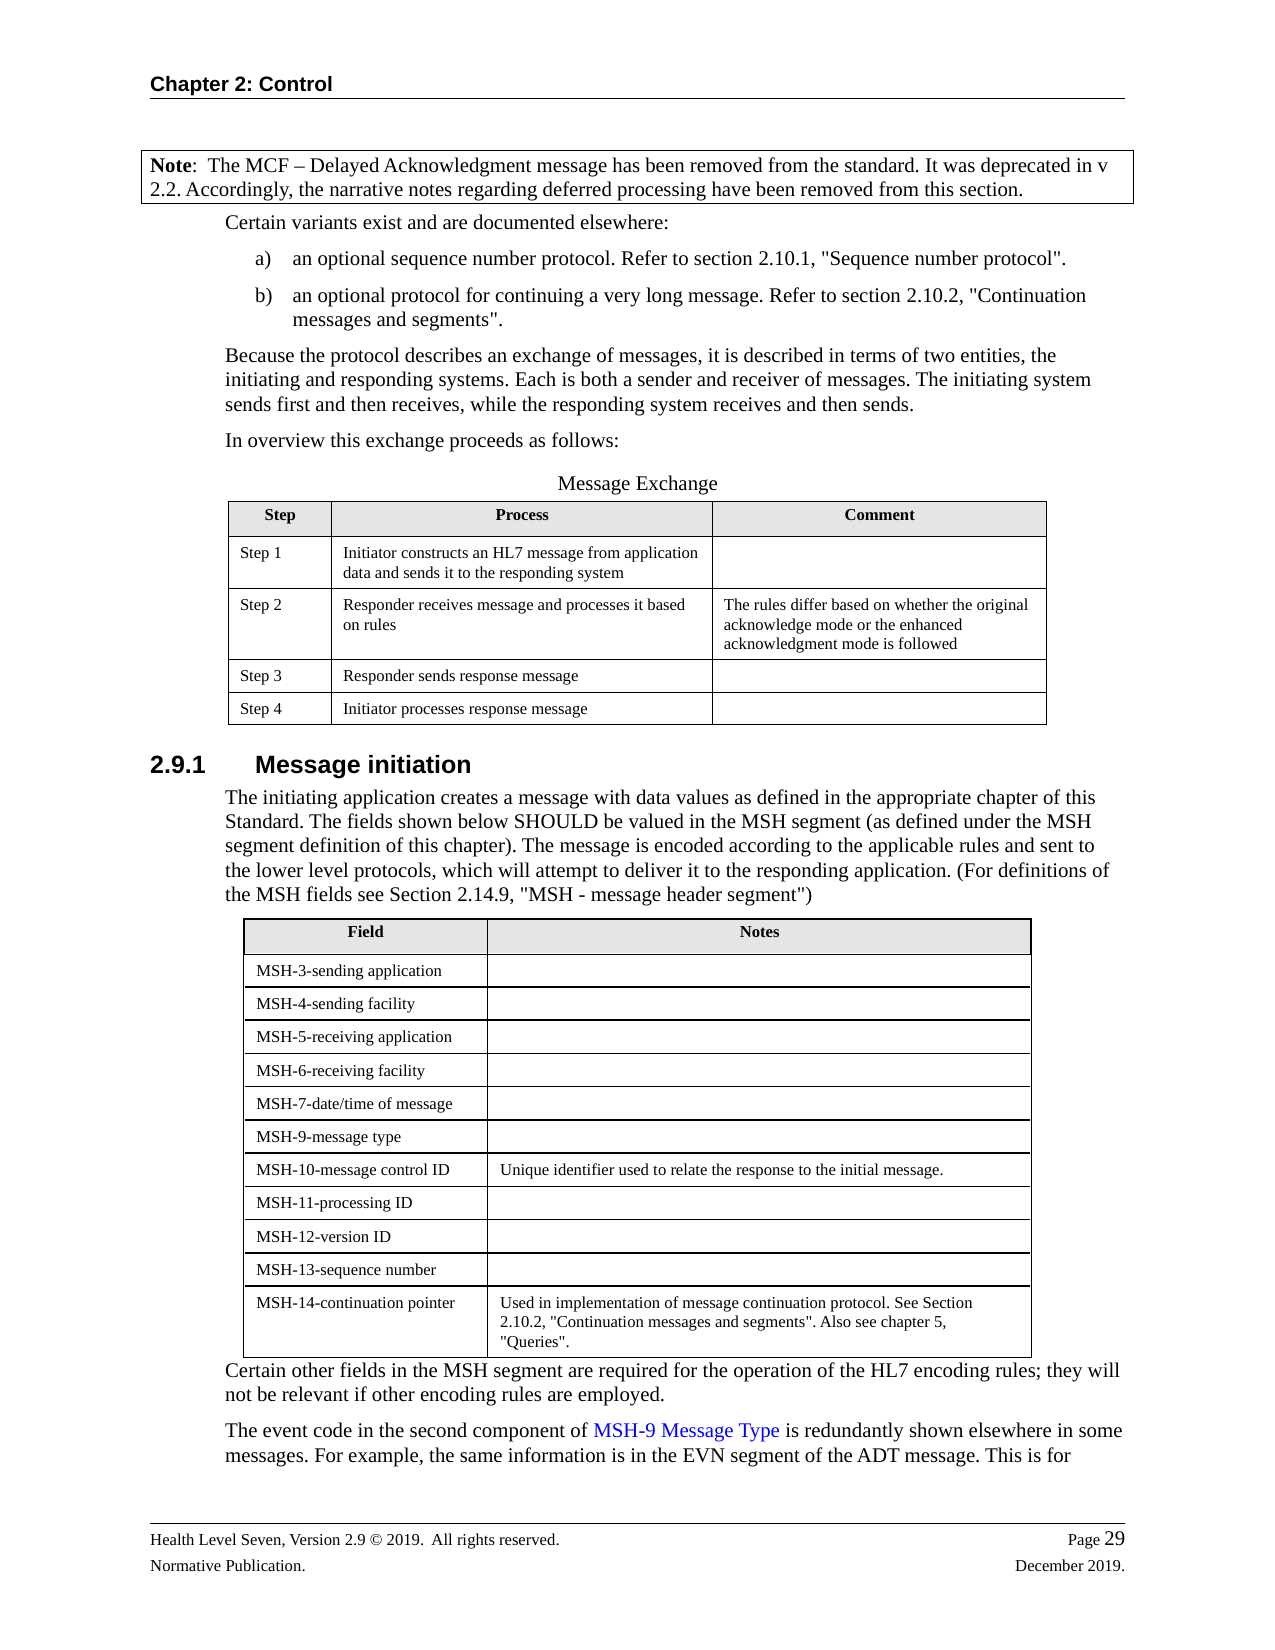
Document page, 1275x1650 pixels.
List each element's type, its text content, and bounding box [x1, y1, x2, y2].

table_cell Unique identifier used to relate the response to the initial message. [488, 1152, 1031, 1186]
table_header Step [229, 502, 331, 536]
table_header Process [332, 502, 712, 536]
table_cell [488, 1186, 1031, 1219]
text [225, 1418, 1125, 1467]
table_cell MSH-9-message type [244, 1120, 487, 1152]
table_cell Used in implementation of message continuation protocol. See Section 2.10.2, "Continuation messages and segments". Also see chapter 5, "Queries". [488, 1285, 1031, 1357]
table_cell [488, 1053, 1031, 1086]
table_cell [488, 1252, 1031, 1285]
table_cell Step 2 [229, 589, 331, 659]
table_cell [713, 660, 1046, 692]
table_cell Step 1 [229, 537, 331, 588]
text The initiating application creates a message with data values as defined in the appropriate chapter of this Standard. The fields shown below SHOULD be valued in the MSH segment (as defined under the MSH segment definition of this chapter). The message is encoded according to the applicable rules and sent to the lower level protocols, which will attempt to deliver it to the responding application. (For definitions of the MSH fields see Section 2.14.9, "MSH - message header segment") [225, 785, 1125, 906]
table_cell MSH-3-sending application [244, 955, 487, 986]
table_cell Step 3 [229, 660, 331, 692]
text Note: The MCF – Delayed Acknowledgment message has been removed from the standard. It was deprecated in v 2.2. Accordingly, the narrative notes regarding deferred processing have been removed from this section. [142, 151, 1133, 203]
table_cell [713, 537, 1046, 588]
table_cell MSH-12-version ID [244, 1220, 487, 1252]
table_cell MSH-6-receiving facility [244, 1054, 487, 1086]
table_cell [488, 955, 1031, 986]
table_cell MSH-10-message control ID [244, 1153, 487, 1186]
text In overview this exchange proceeds as follows: [225, 428, 1125, 452]
table_cell MSH-13-sequence number [244, 1253, 487, 1285]
table_cell [488, 1086, 1031, 1119]
table_cell [488, 1119, 1031, 1152]
table_cell MSH-14-continuation pointer [244, 1286, 487, 1357]
table_cell The rules differ based on whether the original acknowledge mode or the enhanced acknowledgment mode is followed [713, 589, 1046, 659]
table_header Notes [488, 920, 1030, 953]
list an optional sequence number protocol. Refer to section 2.10.1, "Sequence number protocol". [255, 246, 1125, 270]
table_cell MSH-7-date/time of message [244, 1087, 487, 1119]
table_cell [488, 986, 1031, 1019]
table_cell [713, 693, 1046, 724]
table_cell Initiator processes response message [332, 693, 712, 724]
text Certain other fields in the MSH segment are required for the operation of the HL7 encoding rules; they will not be relevant if other encoding rules are employed. [225, 1358, 1125, 1406]
table_cell MSH-4-sending facility [244, 987, 487, 1019]
table_cell Responder receives message and processes it based on rules [332, 589, 712, 659]
table_cell [488, 1219, 1031, 1252]
table_cell [488, 1019, 1031, 1053]
table_cell Initiator constructs an HL7 message from application data and sends it to the responding system [332, 537, 712, 588]
table_cell MSH-5-receiving application [244, 1020, 487, 1053]
table_cell Step 4 [229, 693, 331, 724]
table_cell MSH-11-processing ID [244, 1187, 487, 1219]
text Because the protocol describes an exchange of messages, it is described in terms of two entities, the initiating and responding systems. Each is both a sender and receiver of messages. The initiating system sends first and then receives, while the responding system receives and then sends. [225, 343, 1125, 416]
list an optional protocol for continuing a very long message. Refer to section 2.10.2, "Continuation messages and segments". [255, 283, 1125, 331]
text Message Exchange [150, 471, 1125, 495]
table_header Comment [713, 502, 1046, 536]
text Certain variants exist and are documented elsewhere: [225, 209, 1125, 234]
table_header Field [245, 920, 487, 953]
subtitle Message initiation [150, 750, 1125, 779]
table_cell Responder sends response message [332, 660, 712, 692]
